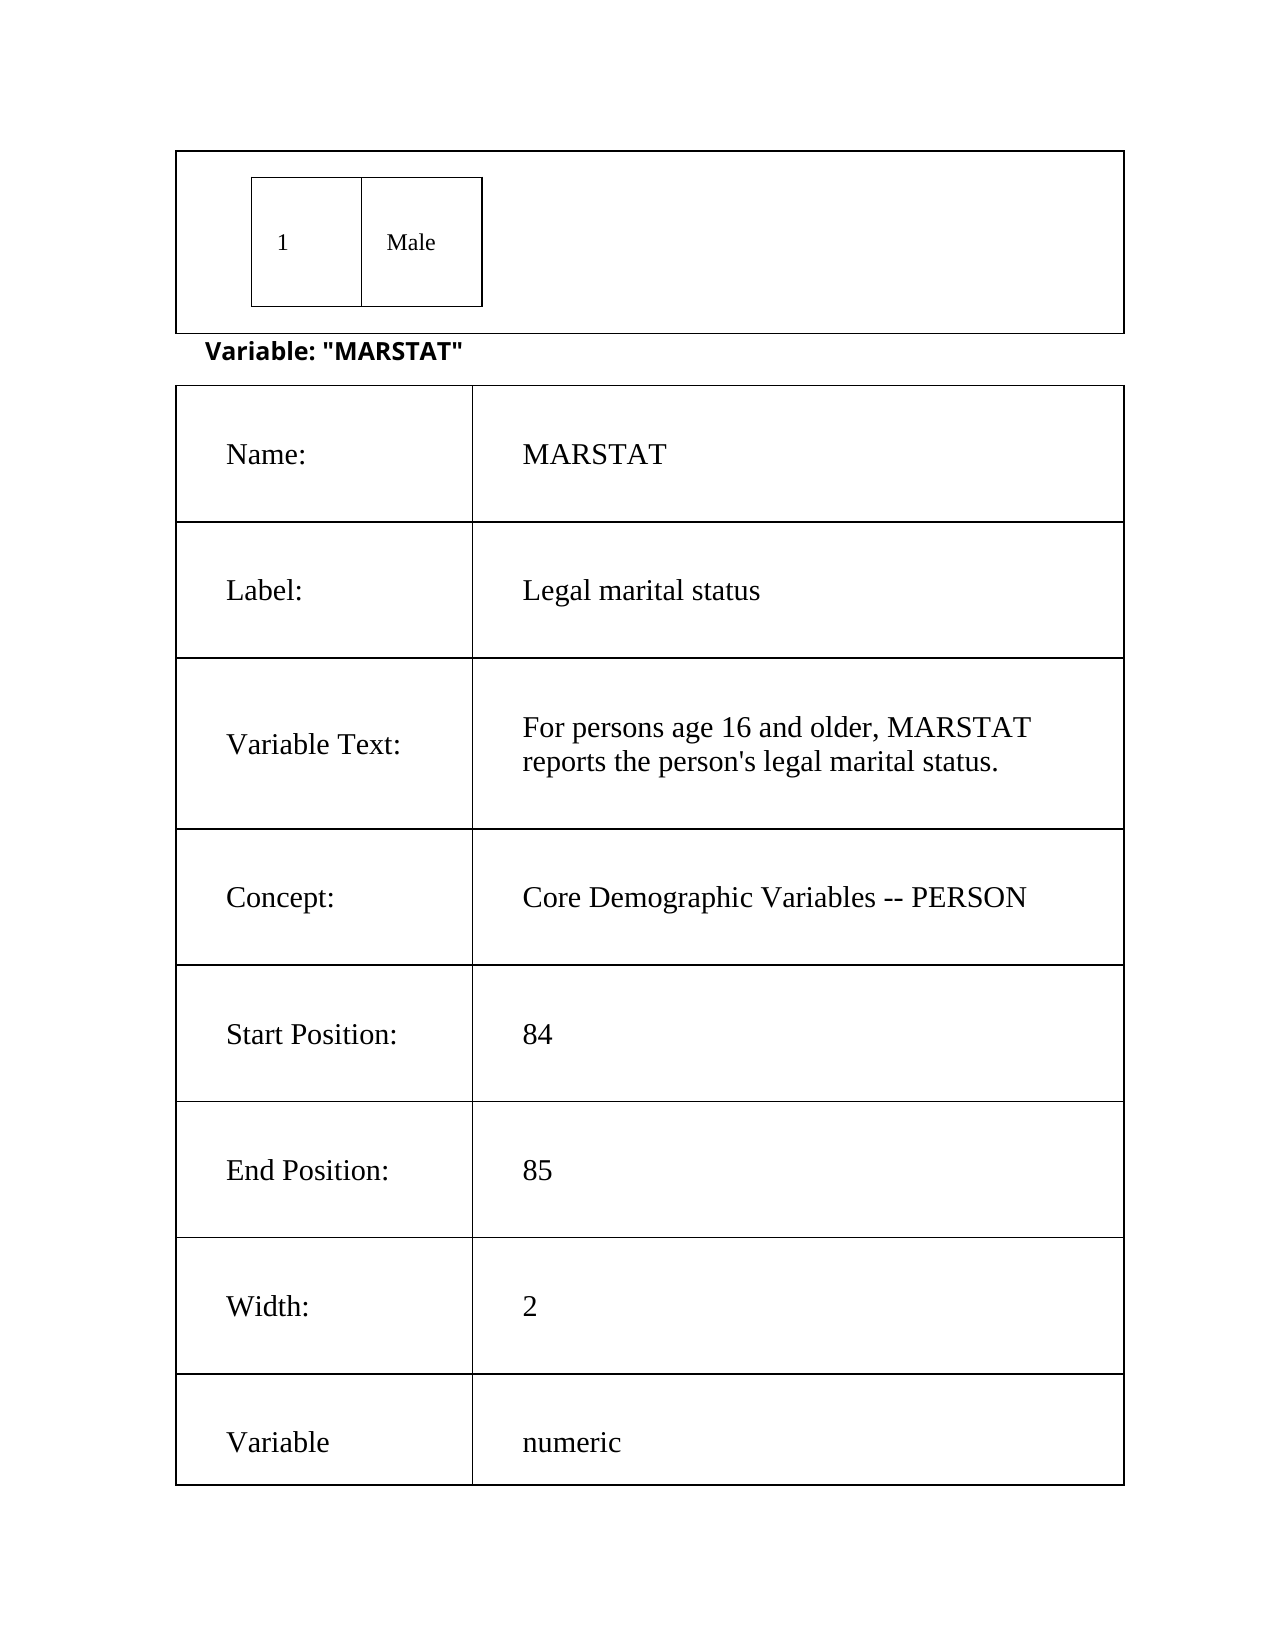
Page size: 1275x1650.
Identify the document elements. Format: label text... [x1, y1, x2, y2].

table_cell [177, 152, 1123, 332]
table_header Name: [177, 386, 472, 521]
text Variable: "MARSTAT" [205, 334, 1070, 368]
table_cell Width: [177, 1238, 472, 1373]
table_cell Label: [177, 523, 472, 657]
table_cell Variable Text: [177, 659, 472, 828]
table_cell Start Position: [177, 966, 472, 1101]
table_cell 85 [473, 1102, 1123, 1237]
table_cell 2 [473, 1238, 1123, 1373]
table_cell Core Demographic Variables -- PERSON [473, 830, 1123, 964]
table_cell Legal marital status [473, 523, 1123, 657]
table_cell Concept: [177, 830, 472, 964]
table_header MARSTAT [473, 386, 1123, 521]
table_cell 84 [473, 966, 1123, 1101]
table_cell For persons age 16 and older, MARSTAT reports the person's legal marital status. [473, 659, 1123, 828]
table_cell End Position: [177, 1102, 472, 1237]
table_cell numeric [473, 1375, 1123, 1484]
table_cell Variable Format: [177, 1375, 472, 1484]
